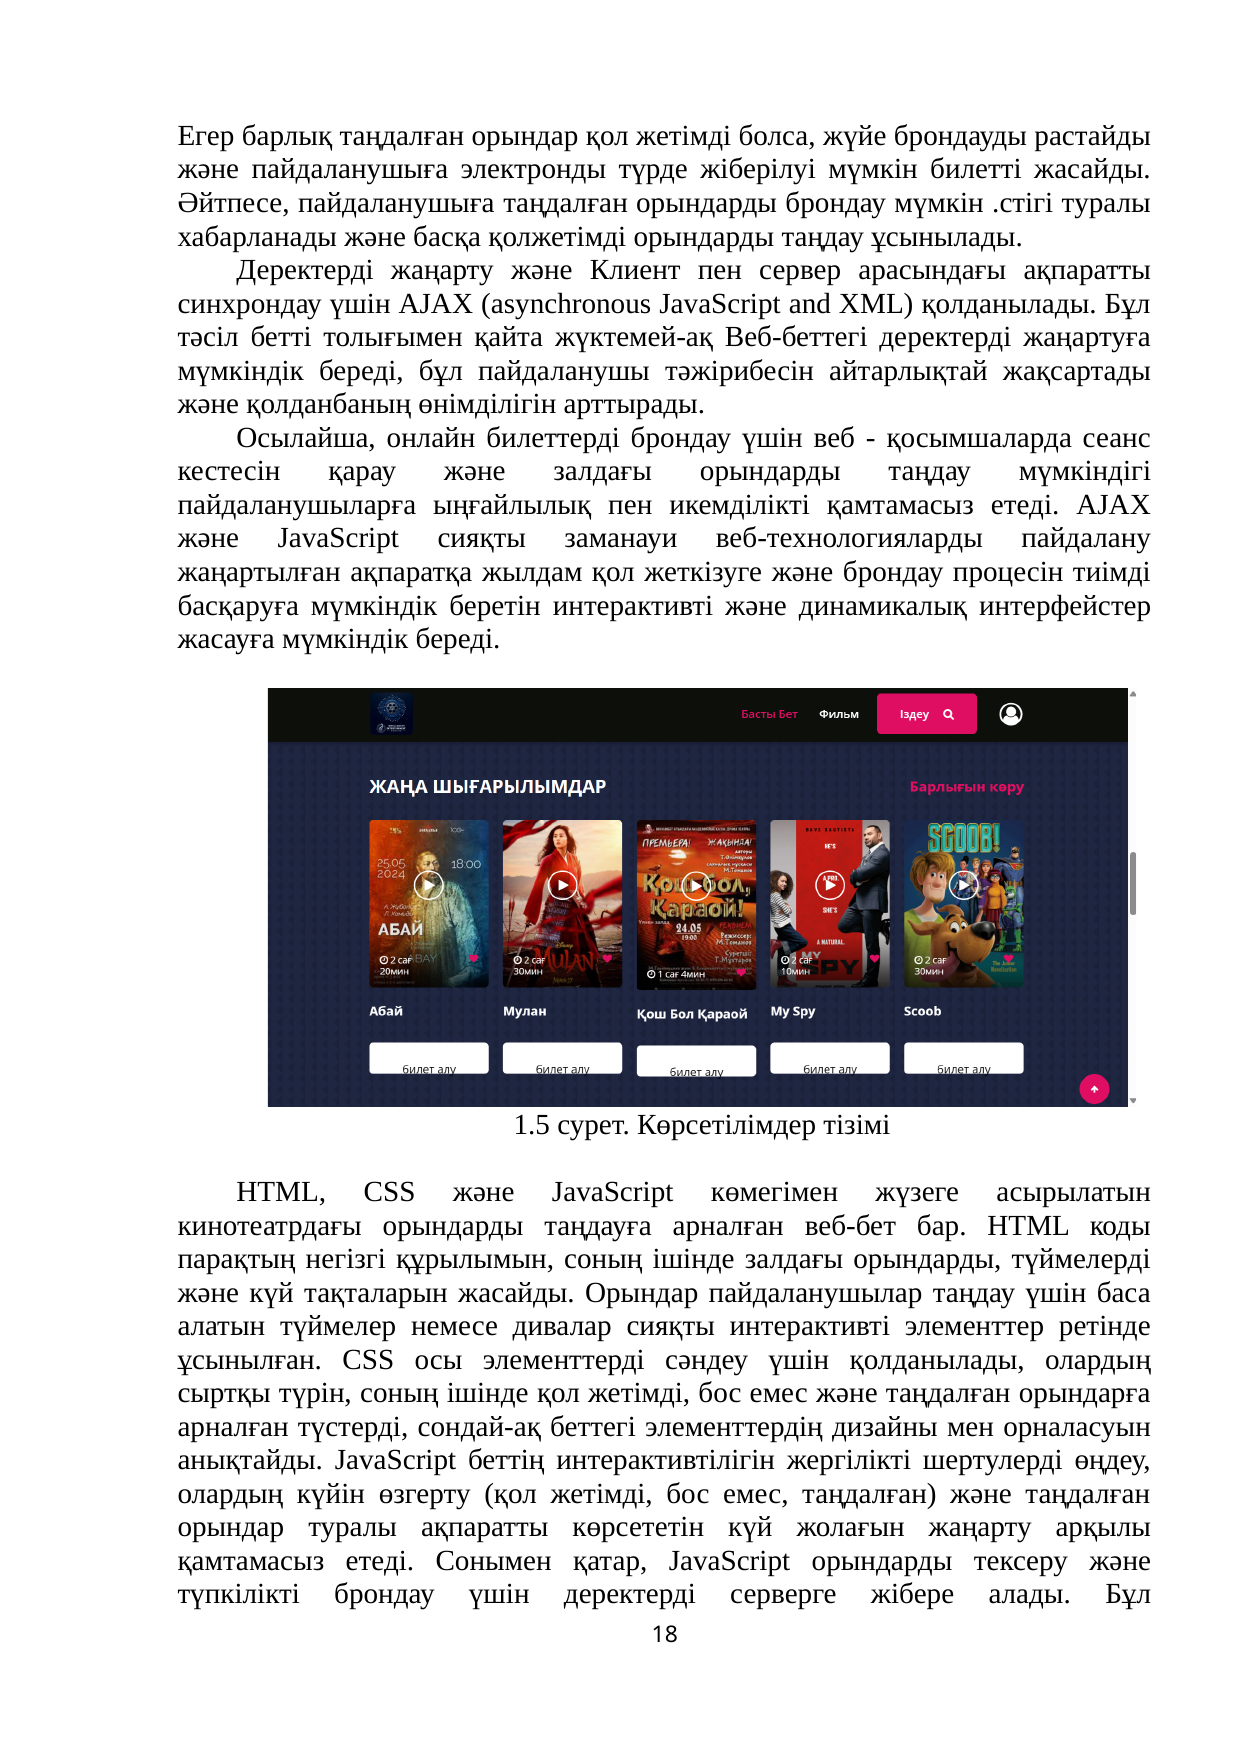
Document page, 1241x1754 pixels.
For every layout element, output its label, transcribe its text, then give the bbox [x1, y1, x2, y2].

text Деректерді жаңарту және Клиент пен сервер арасындағы ақпаратты синхрондау үшін AJAX (asynchronous JavaScript and XML) қолданылады. Бұл тәсіл бетті толығымен қайта жүктемей-ақ Веб-беттегі деректерді жаңартуға мүмкіндік береді, бұл пайдаланушы тәжірибесін айтарлықтай жақсартады және қолданбаның өнімділігін арттырады. [177, 252, 1152, 420]
picture [267, 688, 1137, 1107]
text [177, 1174, 1152, 1610]
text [177, 118, 1152, 252]
text 1.5 сурет. Көрсетілімдер тізімі [177, 1107, 1152, 1141]
text Осылайша, онлайн билеттерді брондау үшін веб - қосымшаларда сеанс кестесін қарау және залдағы орындарды таңдау мүмкіндігі пайдаланушыларға ыңғайлылық пен икемділікті қамтамасыз етеді. AJAX және JavaScript сияқты заманауи веб-технологияларды пайдалану жаңартылған ақпаратқа жылдам қол жеткізуге және брондау процесін тиімді басқаруға мүмкіндік беретін интерактивті және динамикалық интерфейстер жасауға мүмкіндік береді. [177, 420, 1152, 655]
